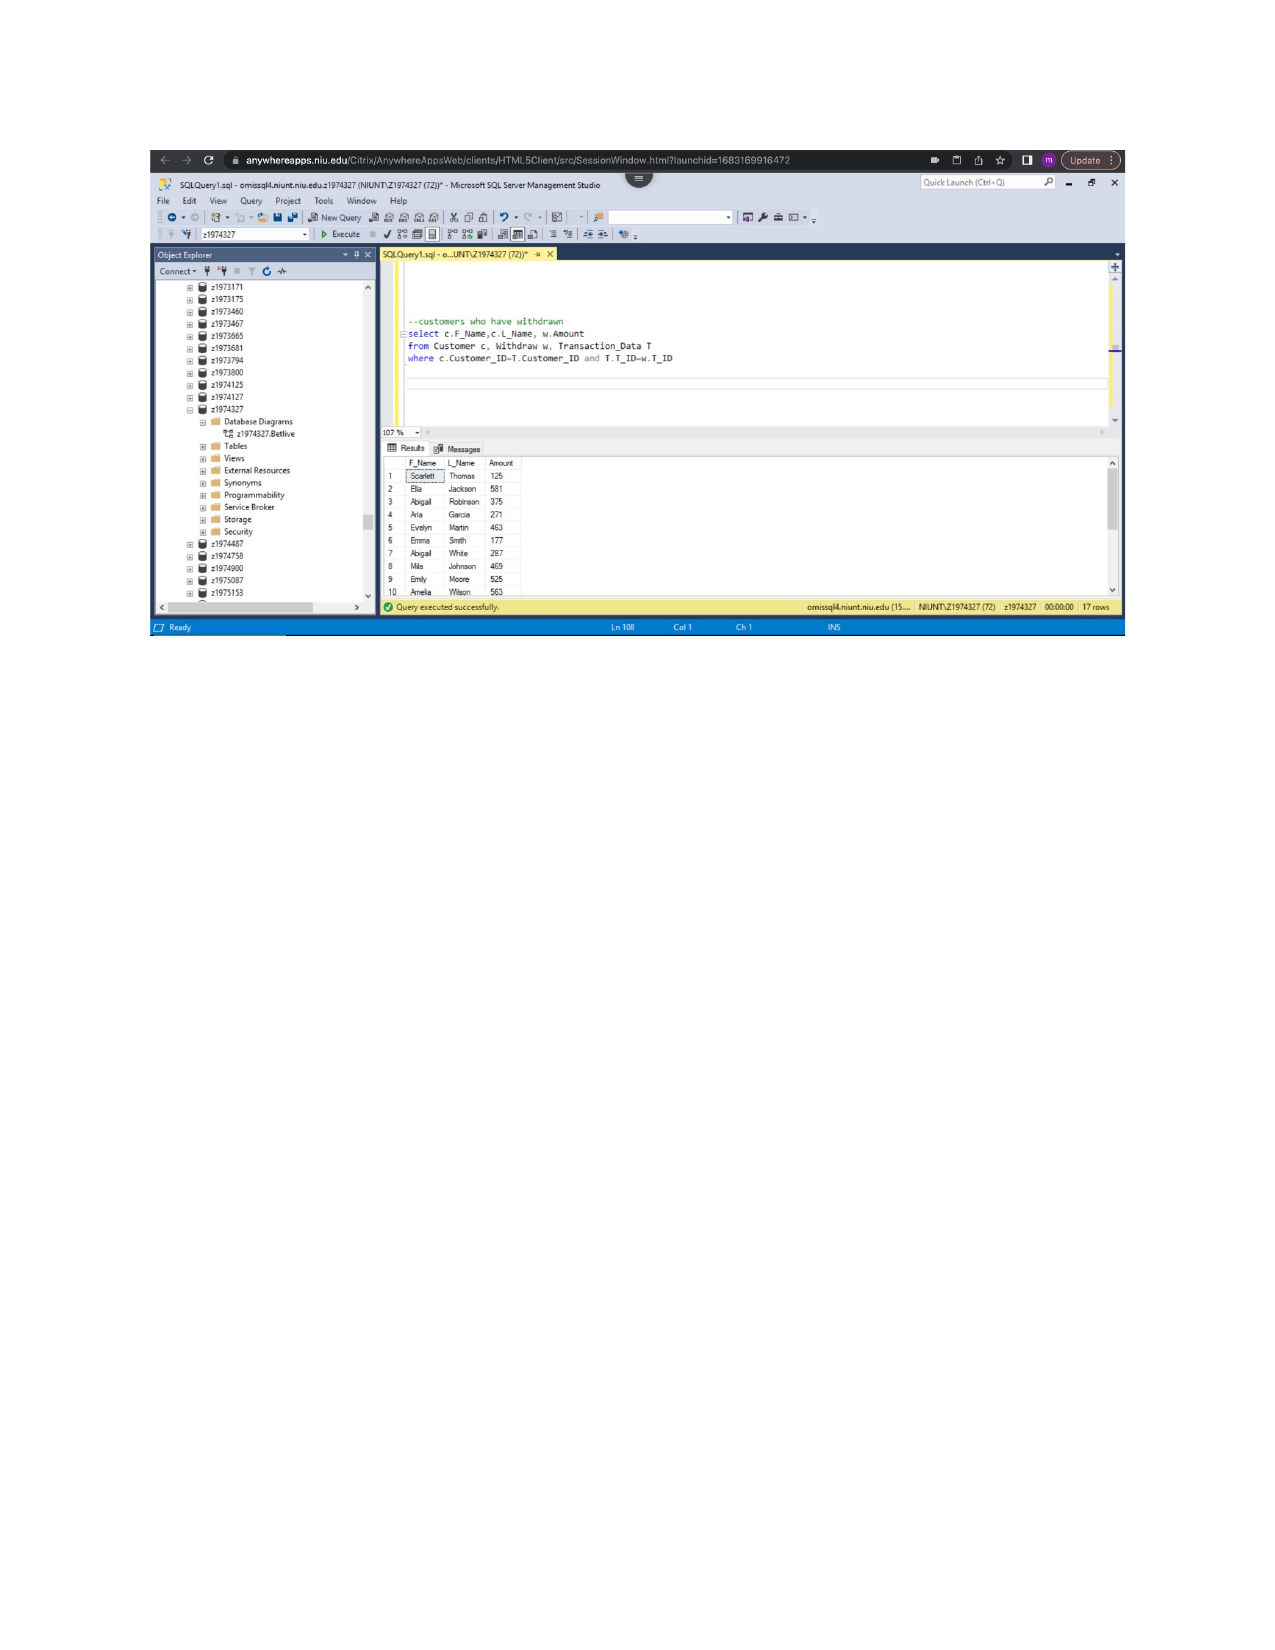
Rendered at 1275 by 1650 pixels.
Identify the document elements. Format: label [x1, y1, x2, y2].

picture [150, 150, 1125, 636]
